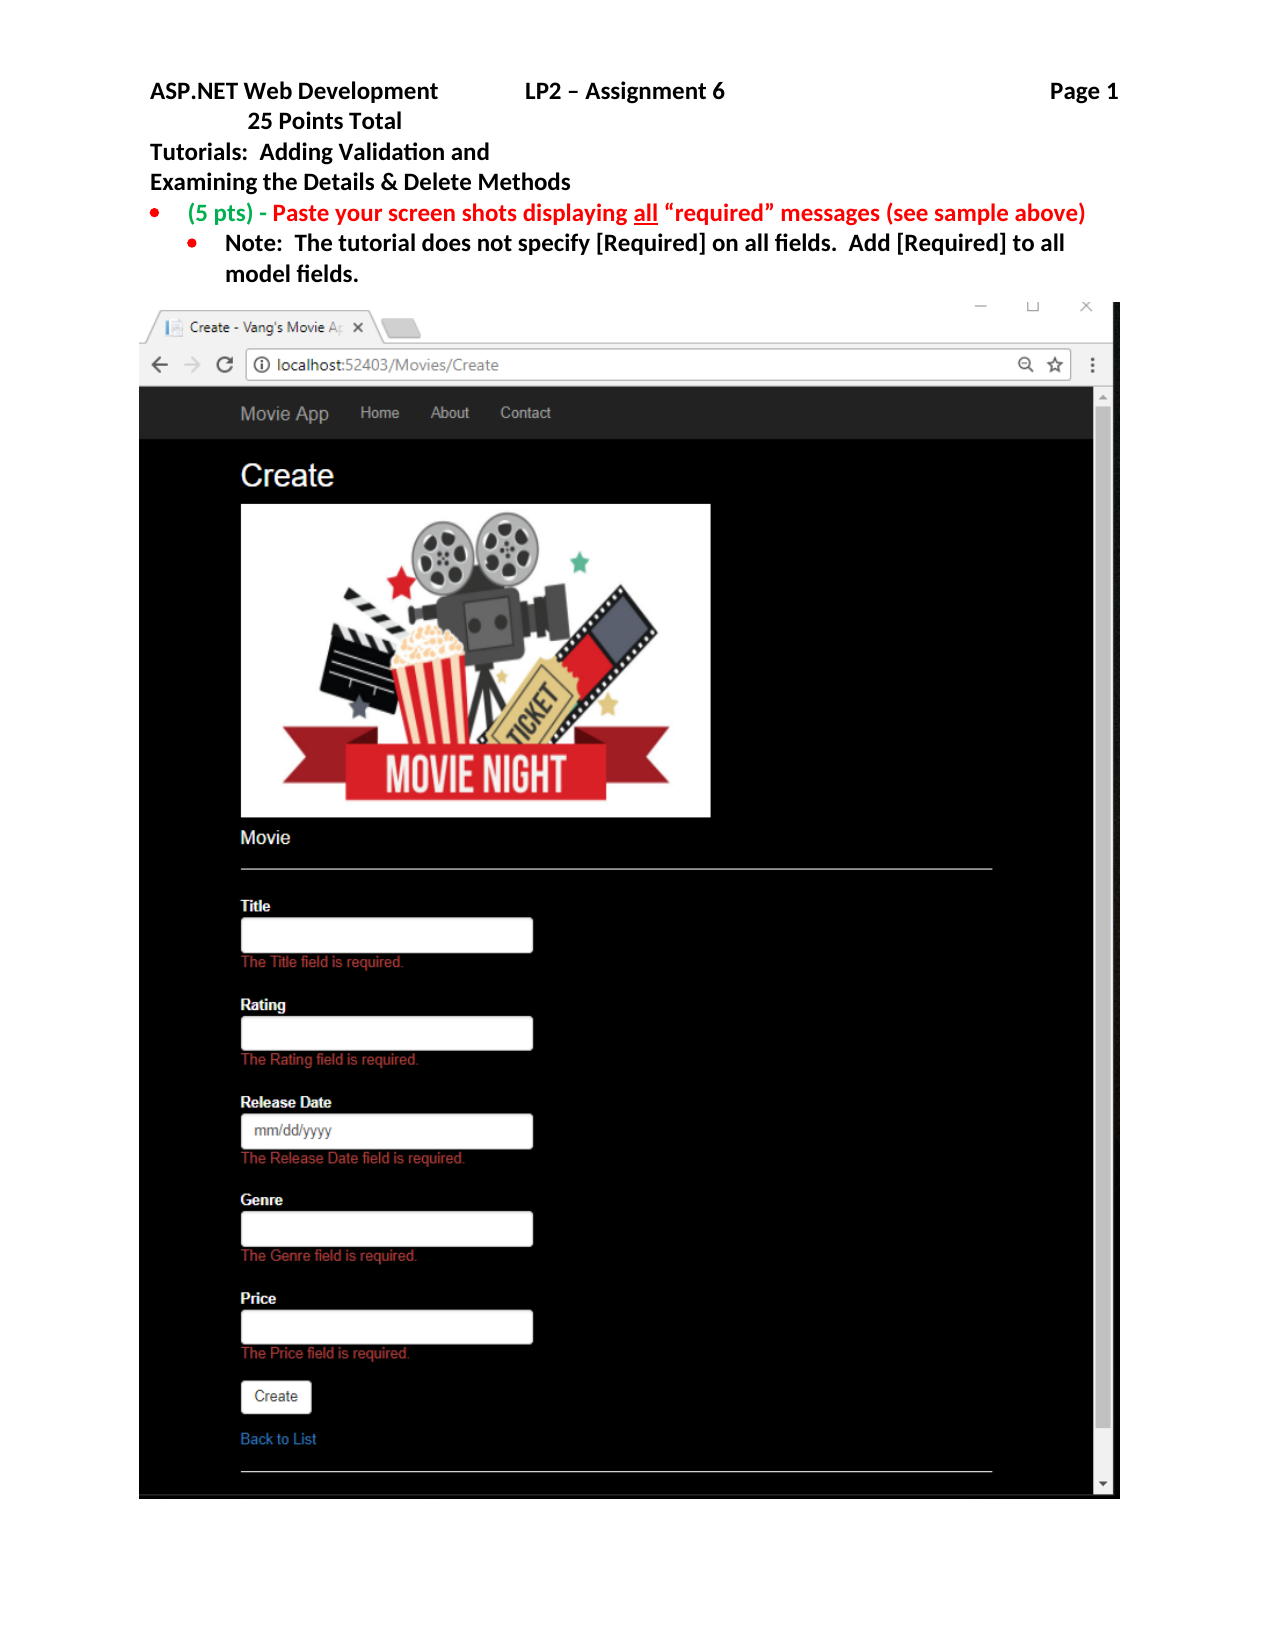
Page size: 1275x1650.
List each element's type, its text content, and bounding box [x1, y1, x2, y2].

list Note: The tutorial does not specify [Required] on all fields. Add [Required] to all model fields. [187, 228, 1125, 289]
picture [139, 302, 1120, 1499]
list (5 pts) - Paste your screen shots displaying all “required” messages (see sample above) [150, 197, 1125, 228]
